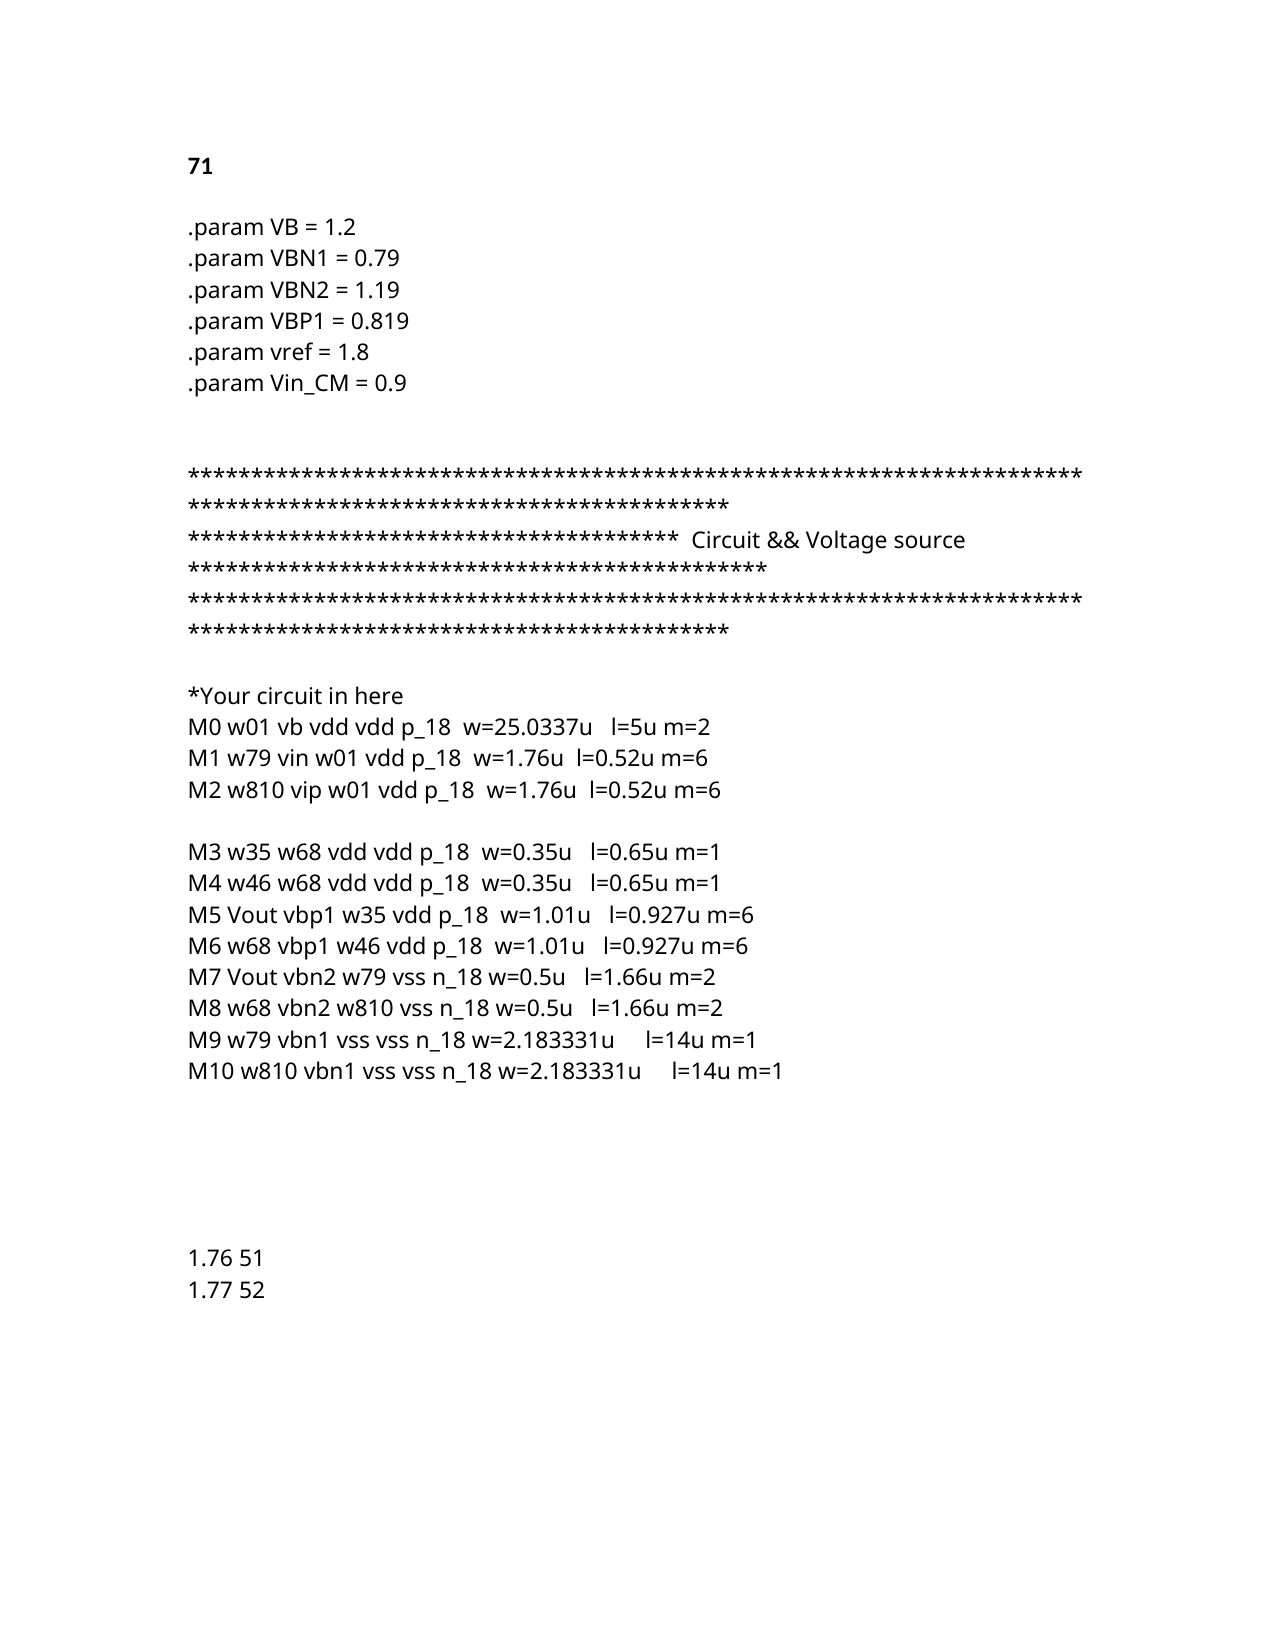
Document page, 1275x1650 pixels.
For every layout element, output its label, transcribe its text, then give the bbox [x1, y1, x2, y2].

text M9 w79 vbn1 vss vss n_18 w=2.183331u l=14u m=1 [187, 1023, 1087, 1055]
text .param Vin_CM = 0.9 [187, 367, 1087, 398]
text M8 w68 vbn2 w810 vss n_18 w=0.5u l=1.66u m=2 [187, 992, 1087, 1023]
text M5 Vout vbp1 w35 vdd p_18 w=1.01u l=0.927u m=6 [187, 898, 1087, 930]
text .param VBN1 = 0.79 [187, 242, 1087, 273]
text .param VB = 1.2 [187, 211, 1087, 242]
text ****************************************************************************************************************** [187, 586, 1087, 648]
text .param vref = 1.8 [187, 336, 1087, 367]
text M6 w68 vbp1 w46 vdd p_18 w=1.01u l=0.927u m=6 [187, 930, 1087, 961]
text M7 Vout vbn2 w79 vss n_18 w=0.5u l=1.66u m=2 [187, 961, 1087, 992]
text M10 w810 vbn1 vss vss n_18 w=2.183331u l=14u m=1 [187, 1055, 1087, 1086]
text *************************************** Circuit && Voltage source ********************************************** [187, 523, 1087, 586]
text M3 w35 w68 vdd vdd p_18 w=0.35u l=0.65u m=1 [187, 836, 1087, 867]
text .param VBP1 = 0.819 [187, 305, 1087, 336]
text M2 w810 vip w01 vdd p_18 w=1.76u l=0.52u m=6 [187, 773, 1087, 805]
text 1.76 51 [187, 1242, 1087, 1273]
text M0 w01 vb vdd vdd p_18 w=25.0337u l=5u m=2 [187, 711, 1087, 742]
text .param VBN2 = 1.19 [187, 273, 1087, 305]
text M4 w46 w68 vdd vdd p_18 w=0.35u l=0.65u m=1 [187, 867, 1087, 898]
text ****************************************************************************************************************** [187, 461, 1087, 523]
text 71 [187, 150, 1087, 181]
text 1.77 52 [187, 1273, 1087, 1305]
text M1 w79 vin w01 vdd p_18 w=1.76u l=0.52u m=6 [187, 742, 1087, 773]
text *Your circuit in here [187, 680, 1087, 711]
